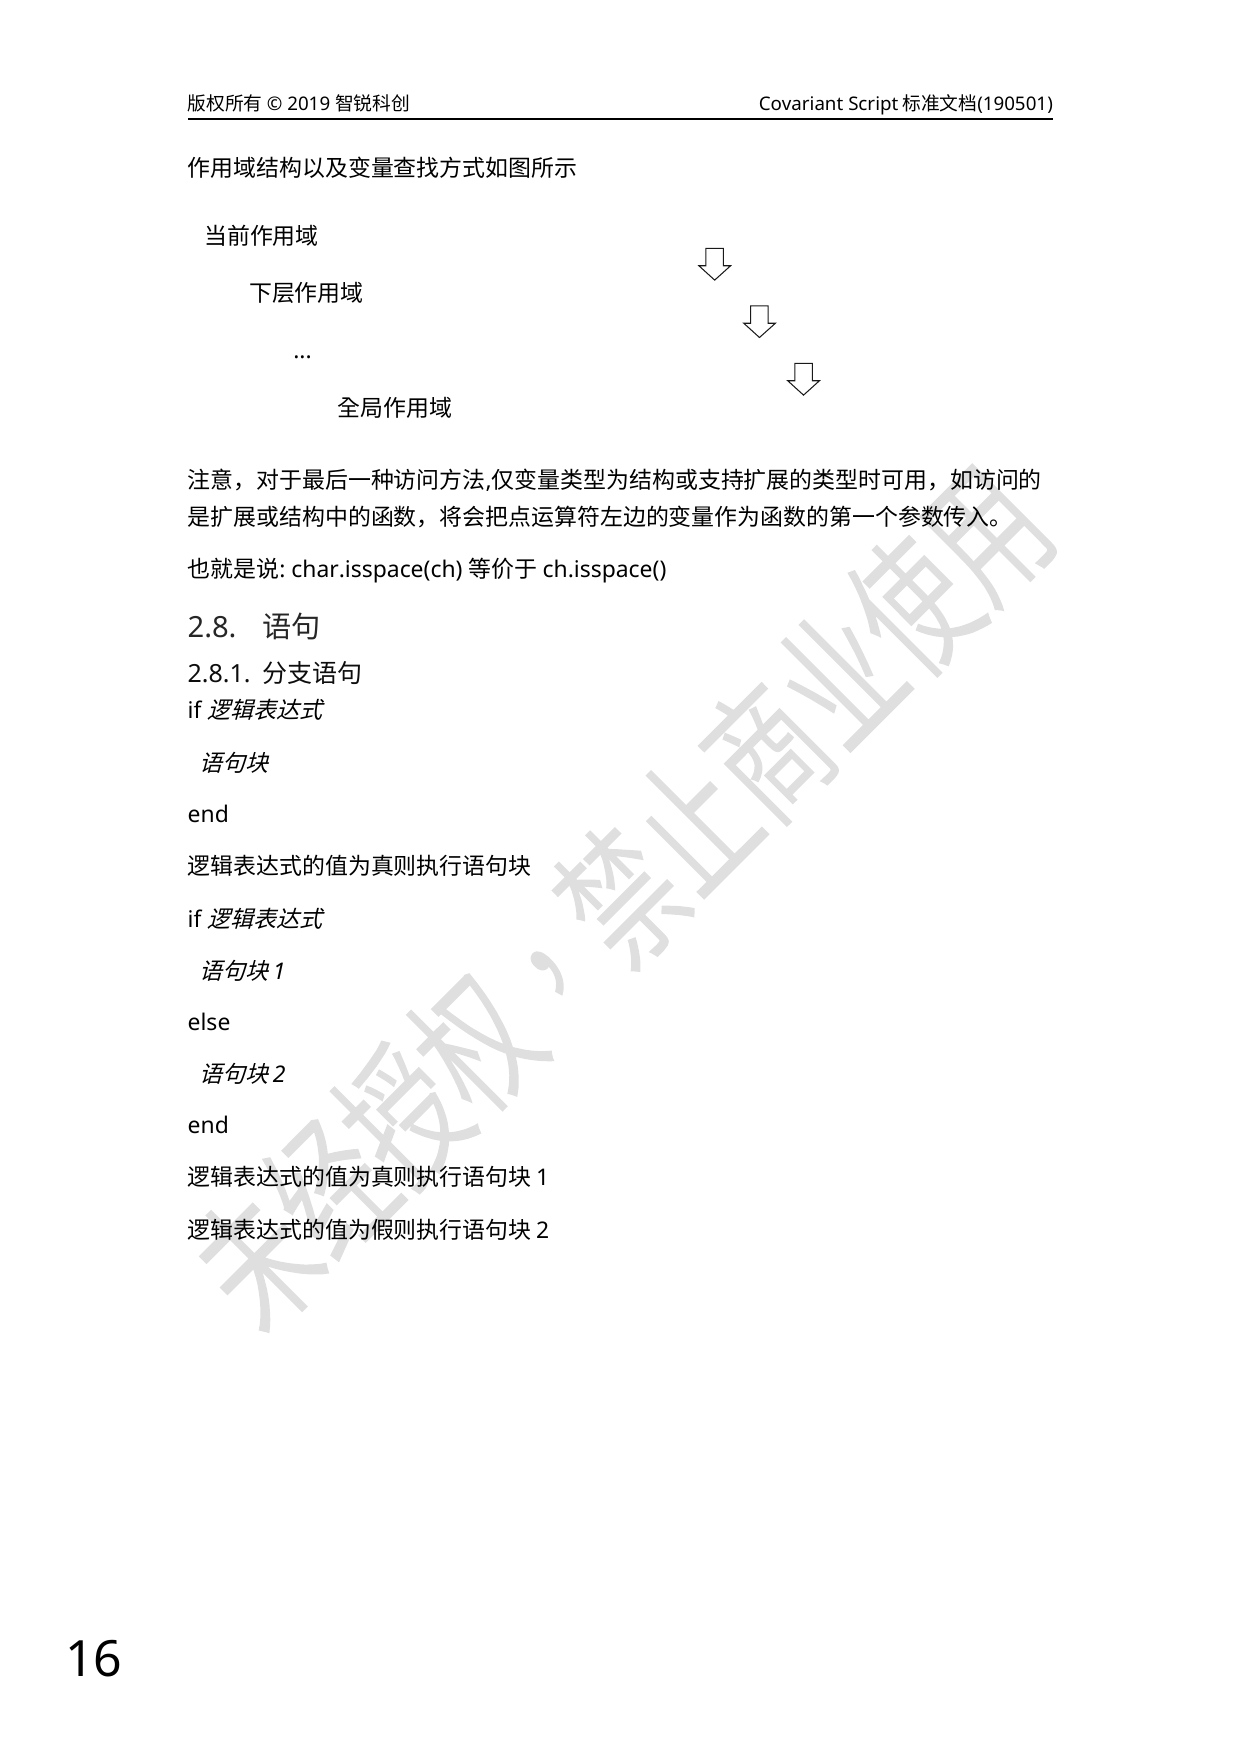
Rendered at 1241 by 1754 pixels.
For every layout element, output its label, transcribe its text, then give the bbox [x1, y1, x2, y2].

subtitle 语句 [187, 603, 1053, 646]
subtitle 分支语句 [187, 653, 1053, 689]
text 作用域结构以及变量查找方式如图所示 [187, 150, 1053, 183]
text 也就是说: char.isspace(ch) 等价于 ch.isspace() [187, 551, 1053, 584]
text 逻辑表达式的值为假则执行语句块2 [187, 1212, 1053, 1245]
text 语句块 [187, 745, 1053, 778]
text if 逻辑表达式 [187, 692, 1053, 726]
text 逻辑表达式的值为真则执行语句块1 [187, 1159, 1053, 1192]
text 语句块1 [187, 953, 1053, 986]
text end [187, 797, 1053, 829]
text 注意，对于最后一种访问方法,仅变量类型为结构或支持扩展的类型时可用，如访问的是扩展或结构中的函数，将会把点运算符左边的变量作为函数的第一个参数传入。 [187, 462, 1053, 532]
text 逻辑表达式的值为真则执行语句块 [187, 848, 1053, 881]
text end [187, 1109, 1053, 1140]
text 语句块2 [187, 1056, 1053, 1089]
text else [187, 1006, 1053, 1037]
text if 逻辑表达式 [187, 900, 1053, 934]
